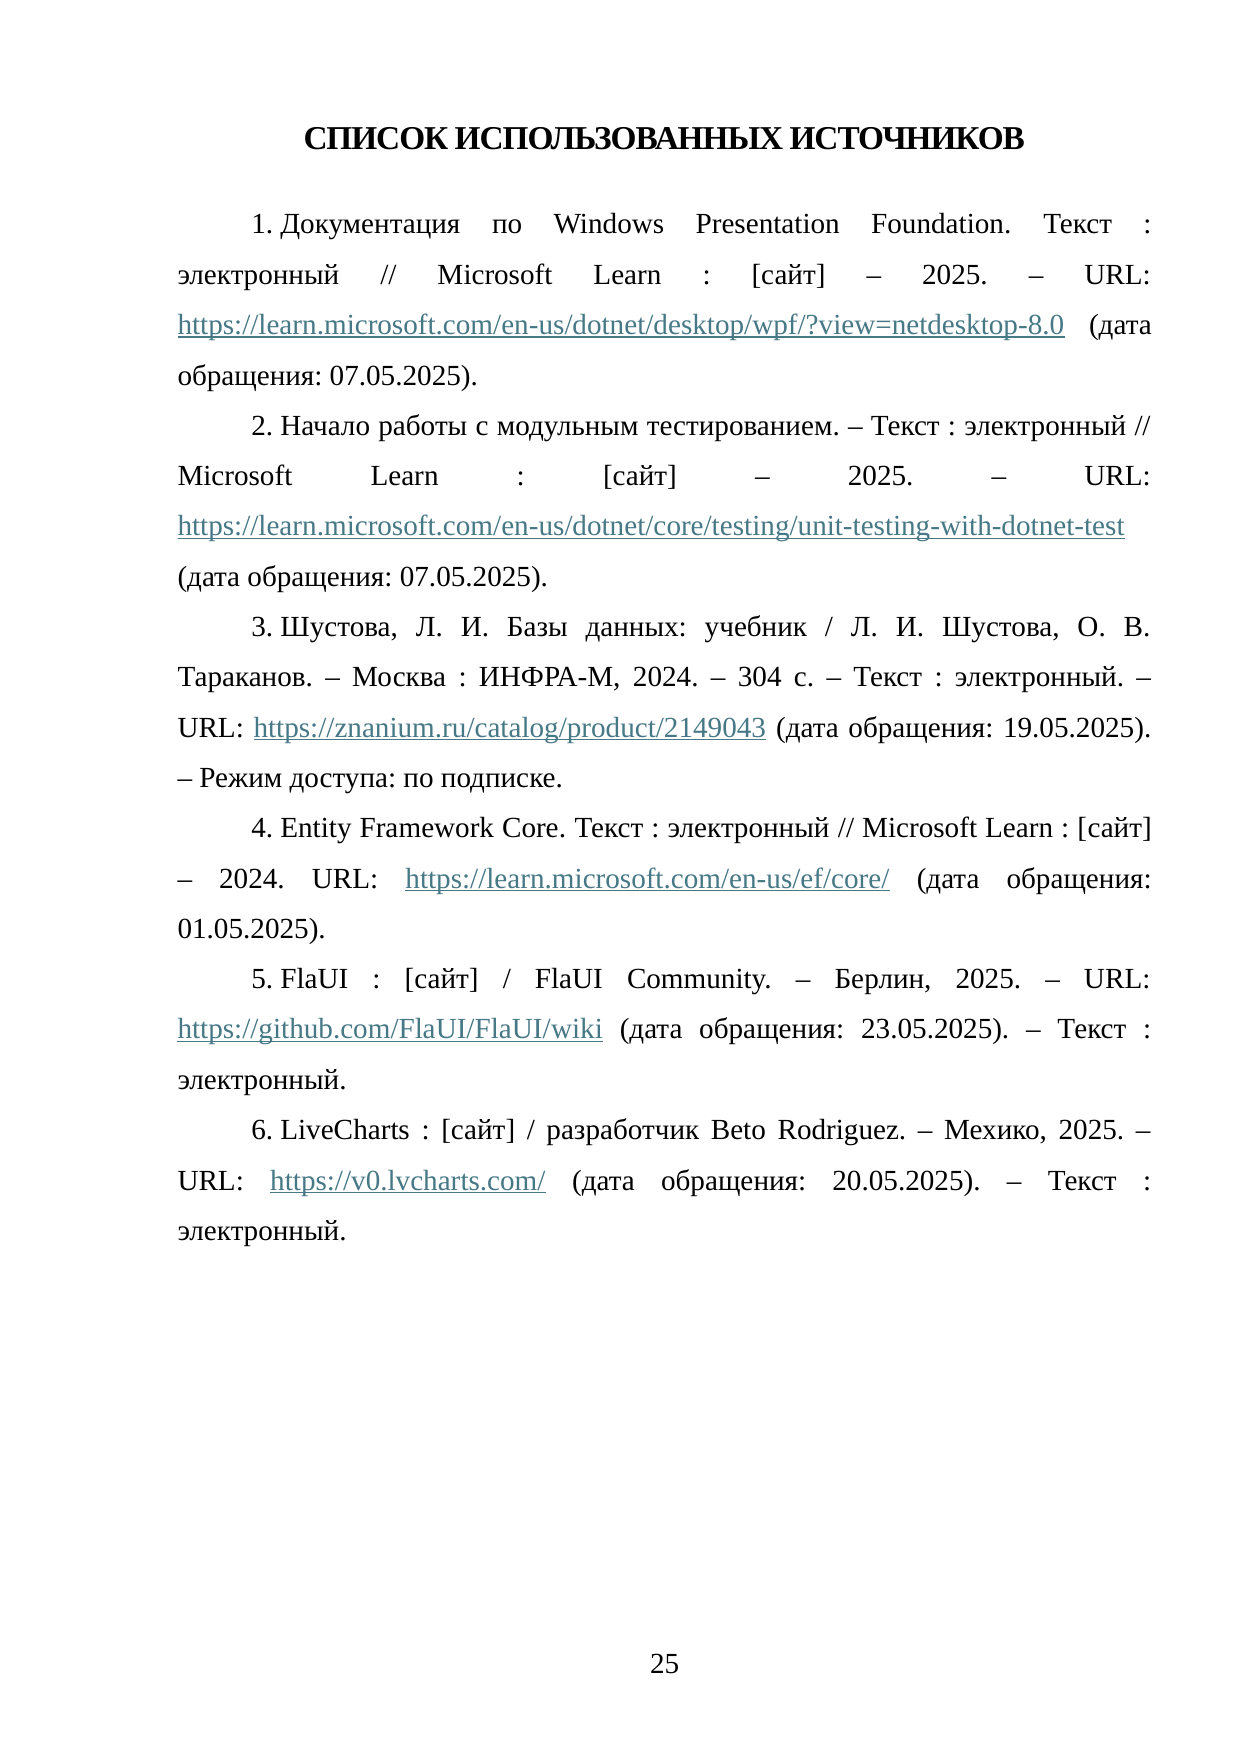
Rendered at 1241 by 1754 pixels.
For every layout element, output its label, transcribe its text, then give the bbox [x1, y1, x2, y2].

list FlaUI : [сайт] / FlaUI Community. – Берлин, 2025. – URL: https://github.com/FlaUI/FlaUI/wiki (дата обращения: 23.05.2025). – Текст : электронный. [177, 961, 1152, 1096]
list Шустова, Л. И. Базы данных: учебник / Л. И. Шустова, О. В. Тараканов. – Москва : ИНФРА-М, 2024. – 304 с. – Текст : электронный. – URL: https://znanium.ru/catalog/product/2149043 (дата обращения: 19.05.2025). – Режим доступа: по подписке. [177, 609, 1152, 794]
title Список использованных источников [177, 118, 1152, 156]
list Начало работы с модульным тестированием. – Текст : электронный // Microsoft Learn : [сайт] – 2025. – URL: https://learn.microsoft.com/en-us/dotnet/core/testing/unit-testing-with-dotnet-test (дата обращения: 07.05.2025). [177, 408, 1152, 592]
list LiveCharts : [сайт] / разработчик Beto Rodriguez. – Мехико, 2025. – URL: https://v0.lvcharts.com/ (дата обращения: 20.05.2025). – Текст : электронный. [177, 1112, 1152, 1246]
list Документация по Windows Presentation Foundation. Текст : электронный // Microsoft Learn : [сайт] – 2025. – URL: https://learn.microsoft.com/en-us/dotnet/desktop/wpf/?view=netdesktop-8.0 (дата обращения: 07.05.2025). [177, 207, 1152, 391]
list Entity Framework Core. Текст : электронный // Microsoft Learn : [сайт] – 2024. URL: https://learn.microsoft.com/en-us/ef/core/ (дата обращения: 01.05.2025). [177, 810, 1152, 944]
